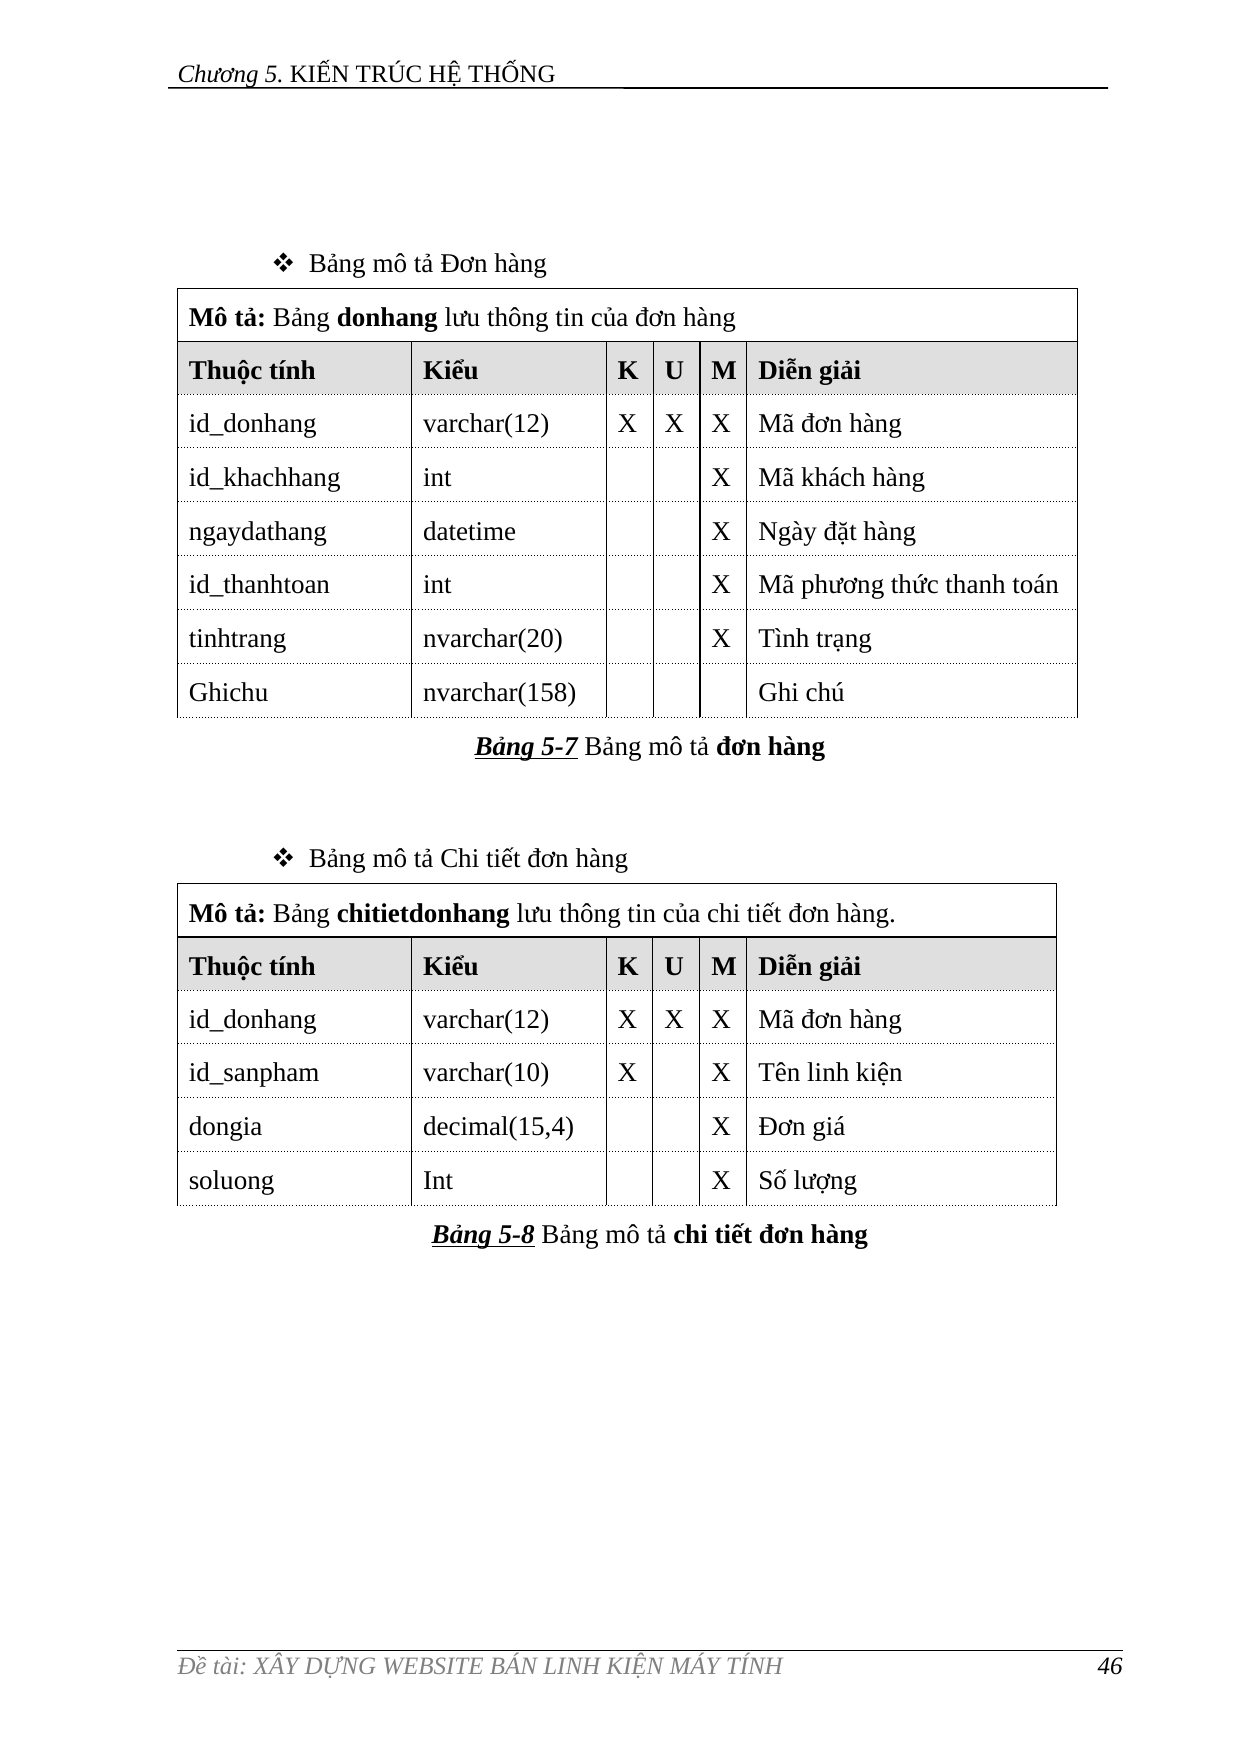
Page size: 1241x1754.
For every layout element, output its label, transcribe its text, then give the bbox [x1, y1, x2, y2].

table_cell U [654, 342, 699, 394]
table_cell K [607, 938, 652, 990]
table_cell [653, 1043, 699, 1097]
table_cell X [701, 501, 746, 555]
table_cell ngaydathang [178, 501, 411, 555]
table_cell id_thanhtoan [178, 555, 411, 609]
table_cell dongia [178, 1097, 411, 1151]
table_cell Ghichu [178, 663, 411, 717]
table_cell id_khachhang [178, 447, 411, 501]
table_cell [701, 663, 746, 717]
table_cell nvarchar(20) [412, 609, 606, 663]
table_cell X [701, 609, 746, 663]
table_cell nvarchar(158) [412, 663, 606, 717]
table_cell Số lượng [747, 1151, 1056, 1205]
table_cell Kiểu [412, 342, 606, 394]
table_cell X [701, 447, 746, 501]
table_cell [654, 447, 699, 501]
table_cell Mã đơn hàng [747, 394, 1077, 447]
table_cell [607, 447, 653, 501]
table_cell id_sanpham [178, 1043, 411, 1097]
table_cell Tên linh kiện [747, 1043, 1056, 1097]
table_cell Diễn giải [747, 342, 1077, 394]
table_cell Thuộc tính [178, 342, 411, 394]
text Bảng 5-8 Bảng mô tả chi tiết đơn hàng [177, 1218, 1122, 1249]
table_cell Diễn giải [747, 938, 1056, 990]
table_cell int [412, 447, 606, 501]
table_cell id_donhang [178, 990, 411, 1043]
table_cell X [700, 990, 746, 1043]
table_cell Ngày đặt hàng [747, 501, 1077, 555]
table_cell varchar(10) [412, 1043, 606, 1097]
table_cell [653, 1097, 699, 1151]
table_cell Đơn giá [747, 1097, 1056, 1151]
table_cell Ghi chú [747, 663, 1077, 717]
table_cell X [607, 394, 653, 447]
table_cell X [653, 990, 699, 1043]
table_header Mô tả: Bảng chitietdonhang lưu thông tin của chi tiết đơn hàng. [178, 884, 1056, 936]
table_cell K [607, 342, 653, 394]
text Bảng 5-7 Bảng mô tả đơn hàng [177, 731, 1122, 762]
table_cell [654, 501, 699, 555]
table_cell [654, 609, 699, 663]
table_cell Kiểu [412, 938, 606, 990]
table_cell [653, 1151, 699, 1205]
table_cell X [607, 990, 652, 1043]
table_cell X [700, 1043, 746, 1097]
table_cell tinhtrang [178, 609, 411, 663]
table_cell Int [412, 1151, 606, 1205]
table_cell [607, 609, 653, 663]
table_cell X [607, 1043, 652, 1097]
table_cell X [700, 1097, 746, 1151]
table_cell [607, 555, 653, 609]
list Bảng mô tả Chi tiết đơn hàng [271, 843, 1122, 874]
table_cell [607, 1097, 652, 1151]
table_header Mô tả: Bảng donhang lưu thông tin của đơn hàng [178, 289, 1077, 341]
list Bảng mô tả Đơn hàng [271, 247, 1122, 278]
table_cell [607, 501, 653, 555]
table_cell Mã đơn hàng [747, 990, 1056, 1043]
table_cell decimal(15,4) [412, 1097, 606, 1151]
table_cell M [701, 342, 746, 394]
table_cell datetime [412, 501, 606, 555]
table_cell Thuộc tính [178, 938, 411, 990]
table_cell U [653, 938, 699, 990]
table_cell id_donhang [178, 394, 411, 447]
table_cell int [412, 555, 606, 609]
table_cell varchar(12) [412, 990, 606, 1043]
table_cell X [701, 555, 746, 609]
table_cell Mã phương thức thanh toán [747, 555, 1077, 609]
table_cell varchar(12) [412, 394, 606, 447]
table_cell soluong [178, 1151, 411, 1205]
table_cell X [700, 1151, 746, 1205]
table_cell Tình trạng [747, 609, 1077, 663]
table_cell [654, 555, 699, 609]
table_cell X [701, 394, 746, 447]
table_cell [654, 663, 699, 717]
table_cell X [654, 394, 699, 447]
table_cell [607, 1151, 652, 1205]
table_cell Mã khách hàng [747, 447, 1077, 501]
table_cell M [700, 938, 746, 990]
table_cell [607, 663, 653, 717]
